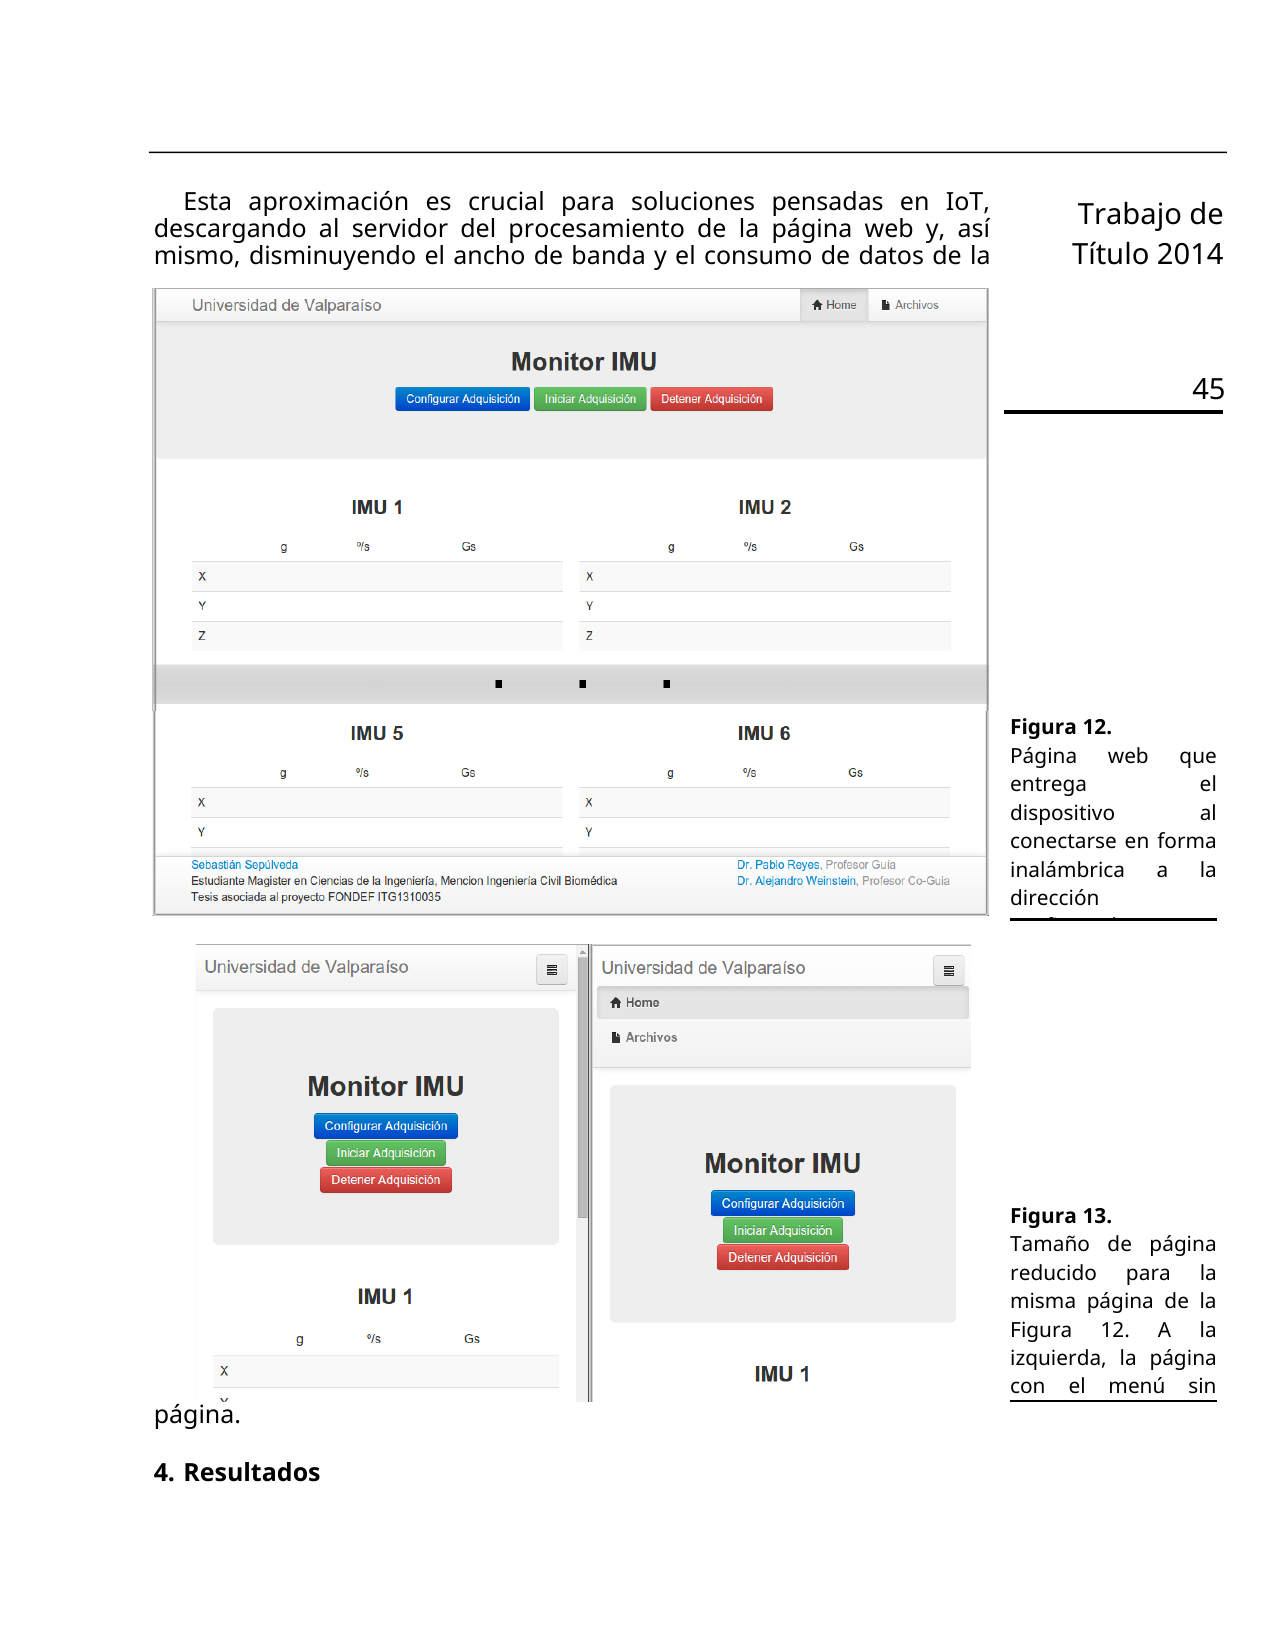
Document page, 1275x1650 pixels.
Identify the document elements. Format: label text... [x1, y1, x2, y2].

subtitle Resultados [153, 1454, 991, 1488]
picture [195, 944, 971, 1402]
picture [152, 288, 989, 916]
